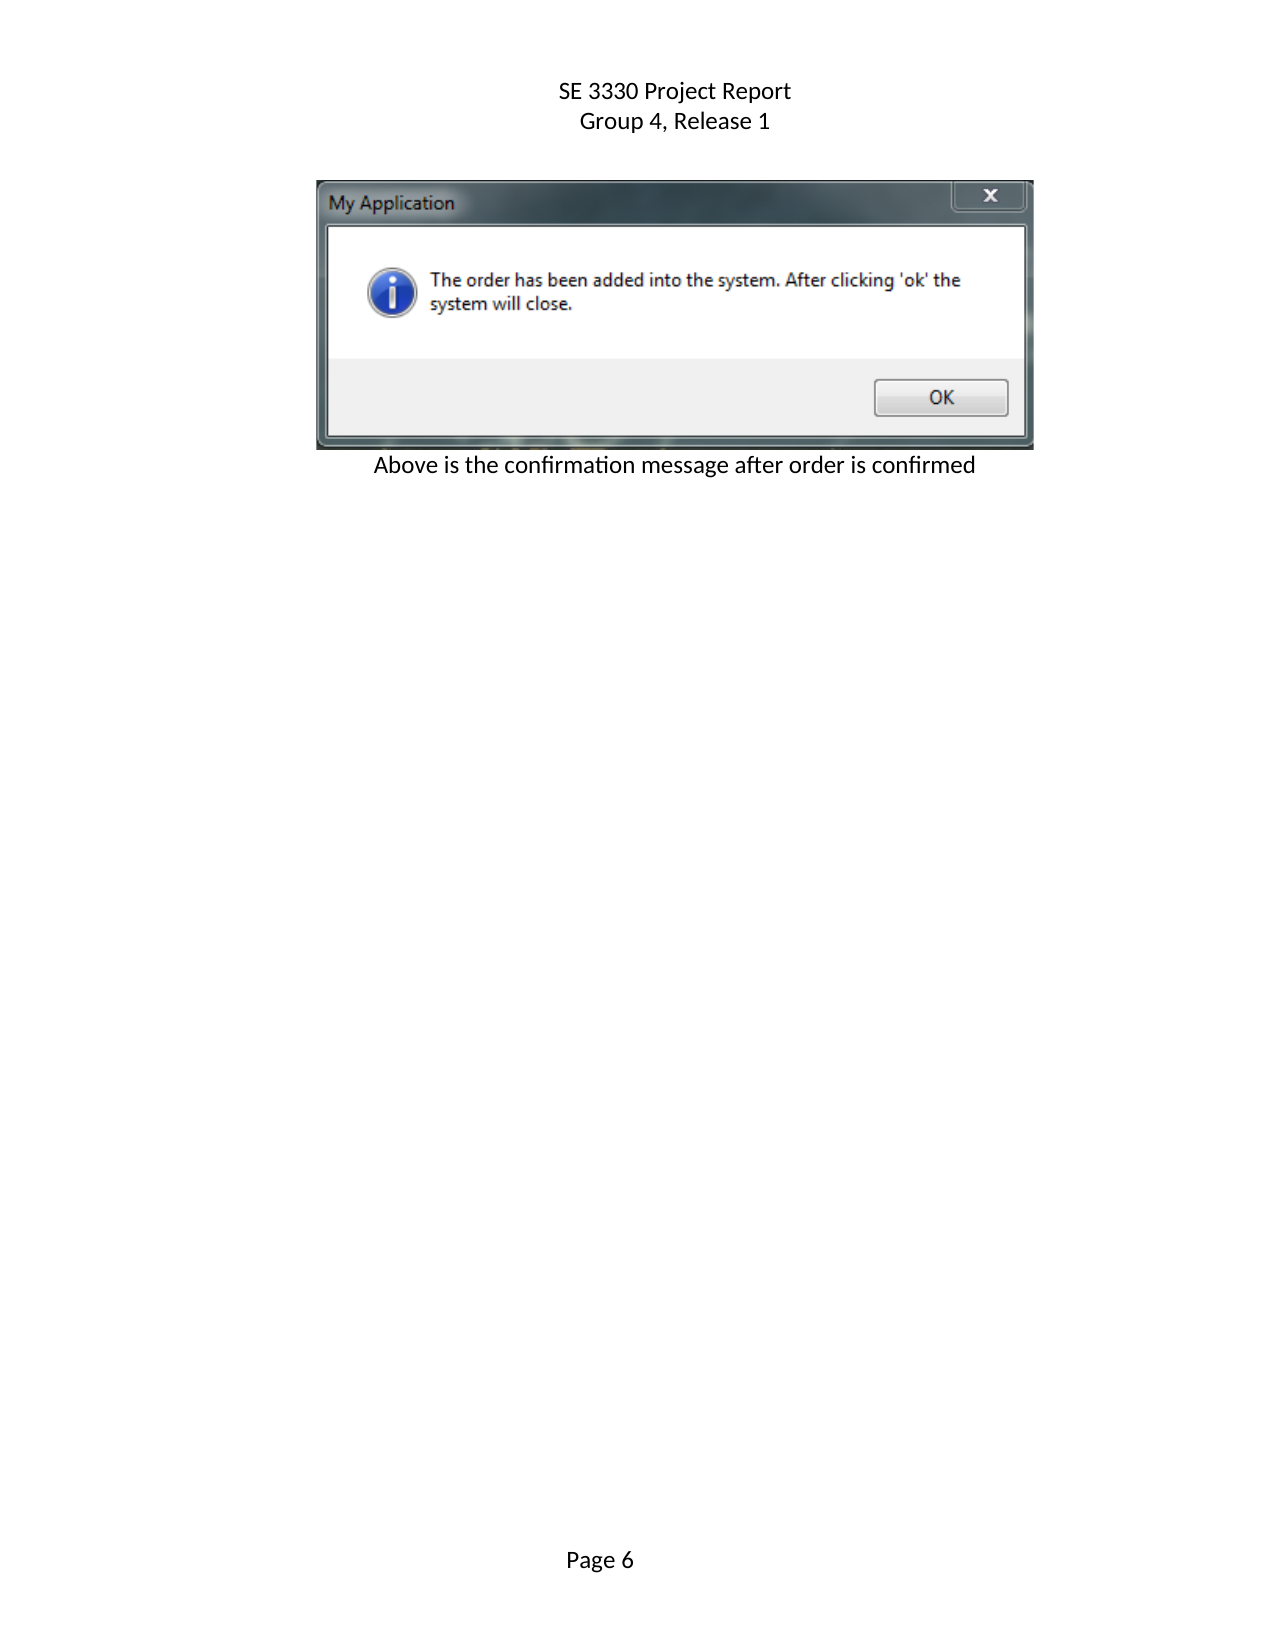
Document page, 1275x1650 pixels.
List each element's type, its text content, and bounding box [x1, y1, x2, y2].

picture [316, 180, 1034, 450]
text Above is the confirmation message after order is confirmed [150, 449, 1200, 480]
